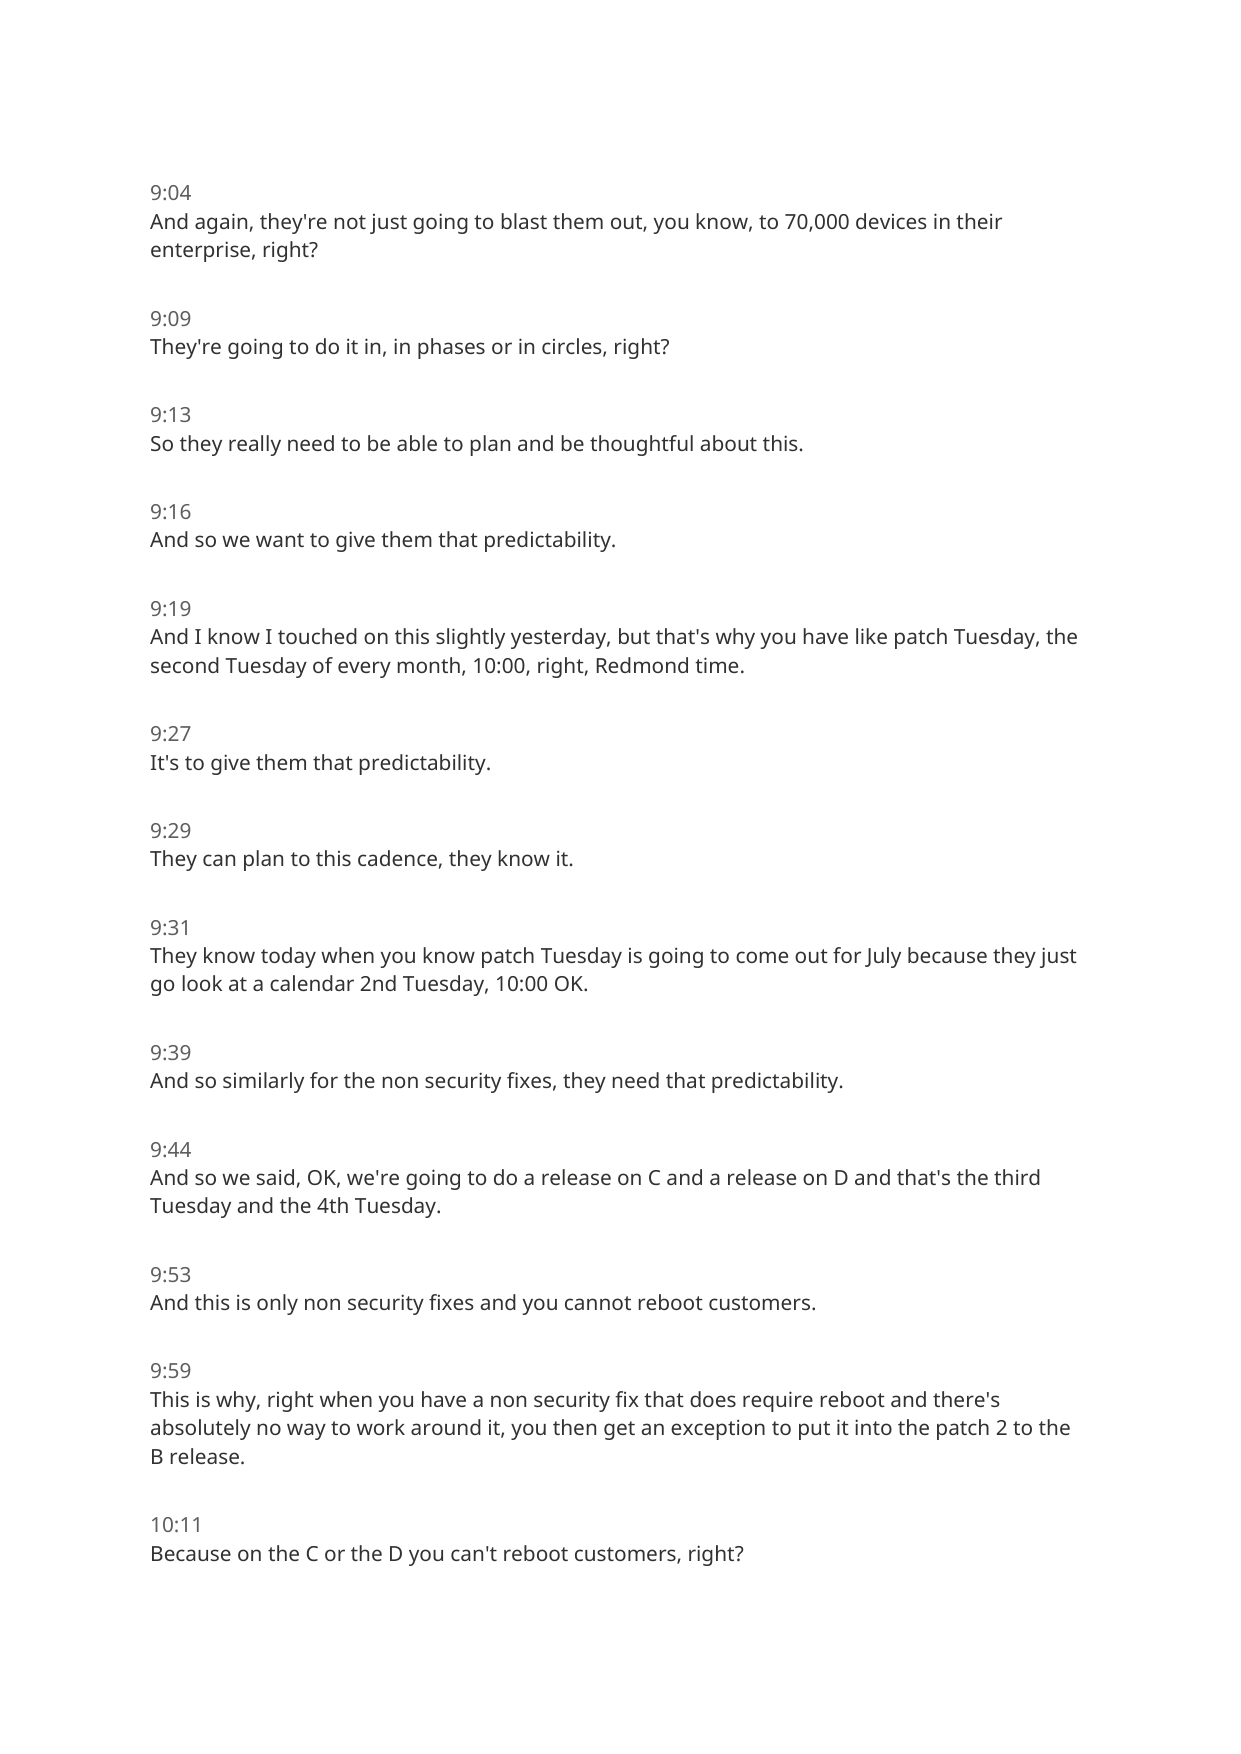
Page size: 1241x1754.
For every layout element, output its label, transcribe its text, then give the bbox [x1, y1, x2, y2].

text 9:09 They're going to do it in, in phases or in circles, right? [150, 275, 1090, 361]
text 9:27 It's to give them that predictability. [150, 691, 1090, 776]
text 9:19 And I know I touched on this slightly yesterday, but that's why you have like patch Tuesday, the second Tuesday of every month, 10:00, right, Redmond time. [150, 566, 1090, 679]
text 9:53 And this is only non security fixes and you cannot reboot customers. [150, 1231, 1090, 1317]
text 9:44 And so we said, OK, we're going to do a release on C and a release on D and that's the third Tuesday and the 4th Tuesday. [150, 1106, 1090, 1220]
text 9:59 This is why, right when you have a non security fix that does require reboot and there's absolutely no way to work around it, you then get an exception to put it into the patch 2 to the B release. [150, 1328, 1090, 1470]
text 9:29 They can plan to this cadence, they know it. [150, 787, 1090, 873]
text 9:16 And so we want to give them that predictability. [150, 469, 1090, 554]
text 9:04 And again, they're not just going to blast them out, you know, to 70,000 devices in their enterprise, right? [150, 150, 1090, 264]
text 10:11 Because on the C or the D you can't reboot customers, right? [150, 1482, 1090, 1567]
text 9:31 They know today when you know patch Tuesday is going to come out for July because they just go look at a calendar 2nd Tuesday, 10:00 OK. [150, 884, 1090, 998]
text 9:13 So they really need to be able to plan and be thoughtful about this. [150, 372, 1090, 457]
text 9:39 And so similarly for the non security fixes, they need that predictability. [150, 1009, 1090, 1095]
